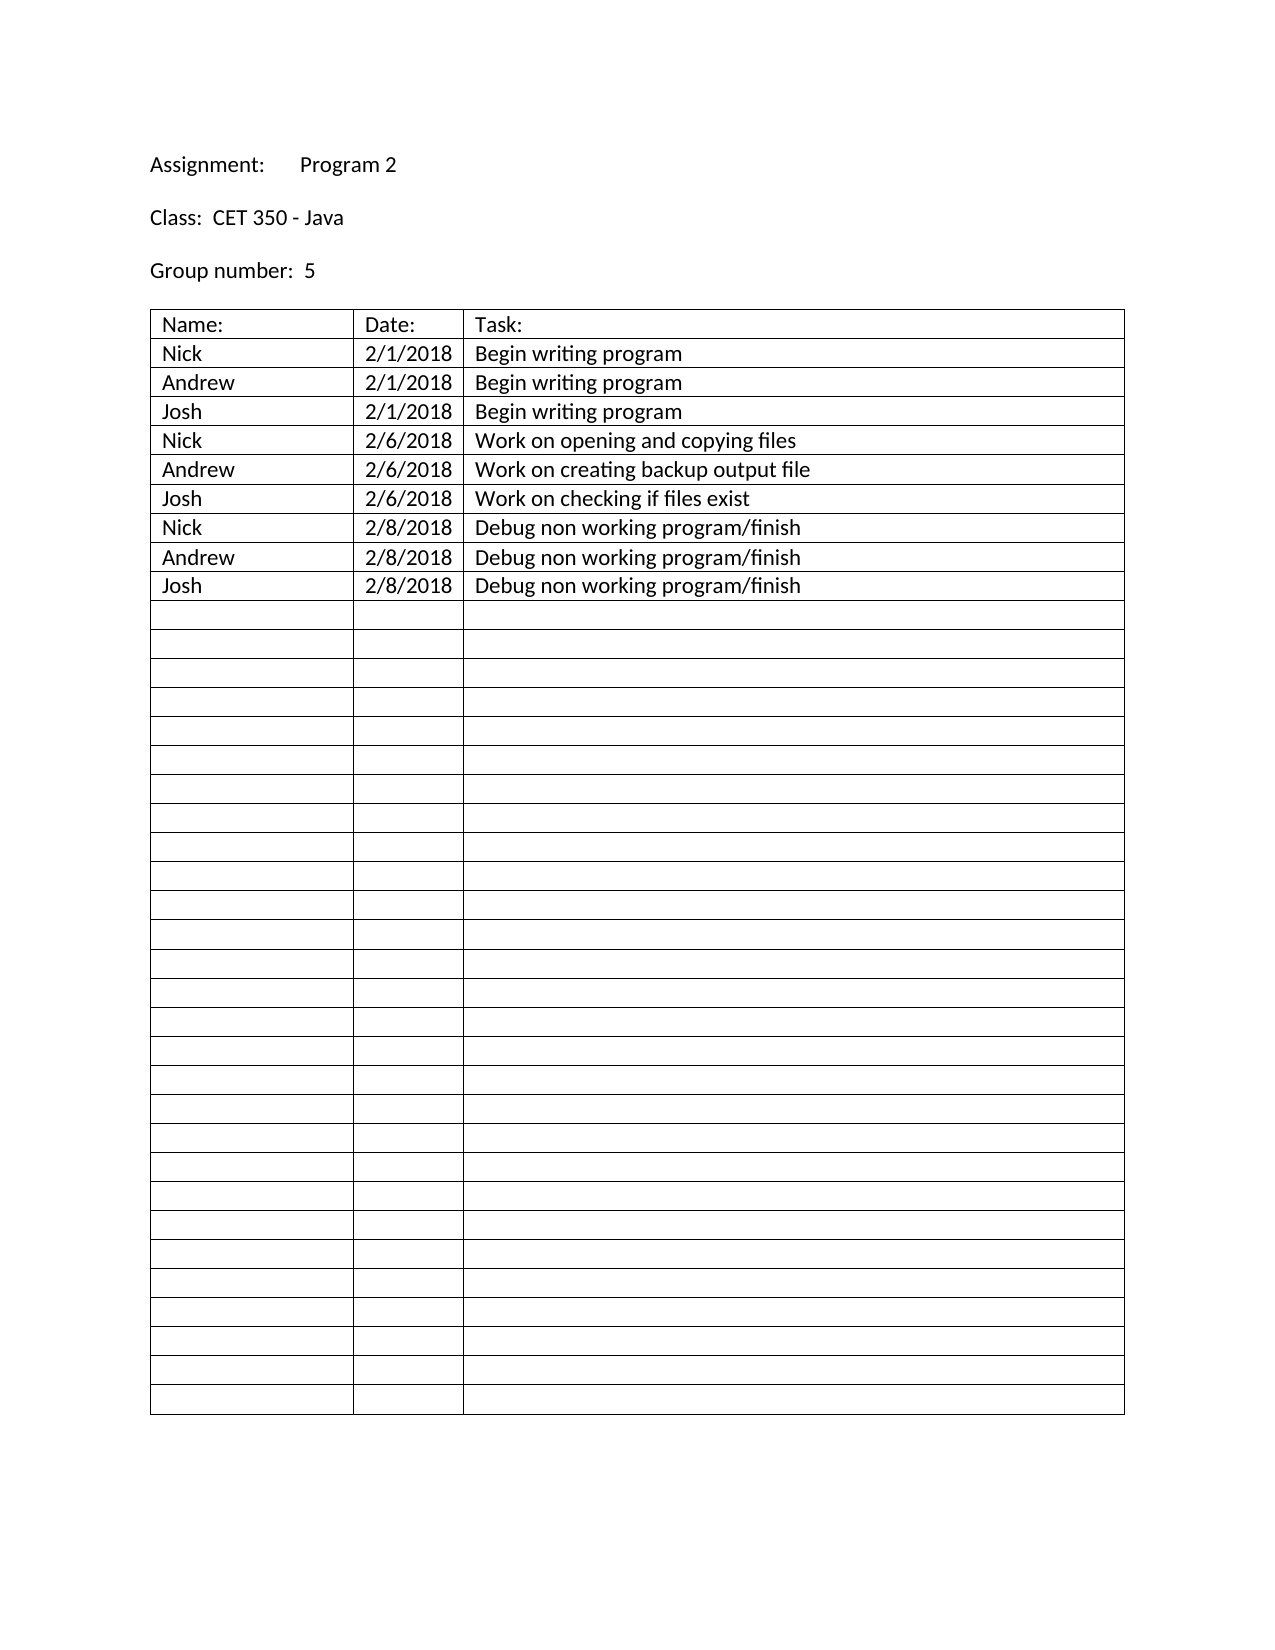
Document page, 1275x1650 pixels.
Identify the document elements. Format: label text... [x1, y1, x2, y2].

table_cell Begin writing program [464, 368, 1124, 396]
table_cell [464, 659, 1124, 687]
table_cell 2/1/2018 [354, 339, 463, 367]
table_cell [464, 1385, 1124, 1413]
table_cell [464, 891, 1124, 919]
table_cell [151, 1066, 353, 1094]
table_cell 2/6/2018 [354, 426, 463, 454]
table_cell [151, 775, 353, 803]
table_cell Debug non working program/finish [464, 572, 1124, 600]
table_cell [151, 1298, 353, 1326]
table_cell [354, 1269, 463, 1297]
table_cell [464, 746, 1124, 774]
table_cell [464, 979, 1124, 1007]
table_cell Andrew [151, 455, 353, 483]
table_cell [354, 920, 463, 948]
table_cell Josh [151, 485, 353, 512]
table_cell [464, 920, 1124, 948]
table_cell [151, 833, 353, 861]
table_cell 2/8/2018 [354, 572, 463, 600]
table_cell Begin writing program [464, 397, 1124, 425]
table_cell [354, 630, 463, 658]
table_cell [151, 862, 353, 890]
table_cell [354, 1008, 463, 1036]
table_cell [151, 1182, 353, 1210]
table_cell [464, 1095, 1124, 1123]
text Group number: 5 [150, 256, 1125, 284]
table_cell [464, 630, 1124, 658]
table_header Date: [354, 310, 463, 338]
table_cell [464, 804, 1124, 832]
table_cell [464, 1240, 1124, 1268]
table_cell [464, 1182, 1124, 1210]
table_cell Andrew [151, 543, 353, 571]
table_cell [354, 746, 463, 774]
table_cell [354, 833, 463, 861]
table_cell [151, 1008, 353, 1036]
table_cell [464, 1211, 1124, 1239]
table_cell [151, 1356, 353, 1384]
table_cell Debug non working program/finish [464, 514, 1124, 542]
table_cell 2/6/2018 [354, 485, 463, 512]
table_cell Nick [151, 339, 353, 367]
table_cell [354, 1298, 463, 1326]
table_cell [464, 1298, 1124, 1326]
table_cell [354, 1327, 463, 1355]
table_cell [464, 1066, 1124, 1094]
table_cell Work on opening and copying files [464, 426, 1124, 454]
table_cell Josh [151, 397, 353, 425]
table_cell [464, 1124, 1124, 1152]
table_cell [354, 979, 463, 1007]
table_cell [151, 717, 353, 745]
table_header Name: [151, 310, 353, 338]
table_cell [151, 601, 353, 629]
table_cell [151, 659, 353, 687]
table_cell [464, 1356, 1124, 1384]
table_cell [464, 950, 1124, 977]
table_cell [151, 1124, 353, 1152]
table_cell [151, 746, 353, 774]
table_cell 2/1/2018 [354, 368, 463, 396]
table_cell [151, 804, 353, 832]
table_cell [354, 688, 463, 716]
table_cell [151, 979, 353, 1007]
table_cell [151, 1269, 353, 1297]
table_cell [464, 862, 1124, 890]
table_cell [354, 862, 463, 890]
table_cell [151, 1095, 353, 1123]
table_cell [151, 630, 353, 658]
table_cell [151, 1153, 353, 1181]
table_cell [151, 920, 353, 948]
text Assignment: Program 2 [150, 150, 1125, 178]
table_cell [354, 1182, 463, 1210]
table_cell [354, 1356, 463, 1384]
table_cell [151, 1211, 353, 1239]
table_header Task: [464, 310, 1124, 338]
table_cell [464, 1269, 1124, 1297]
table_cell [151, 950, 353, 977]
table_cell Begin writing program [464, 339, 1124, 367]
table_cell [464, 688, 1124, 716]
table_cell 2/1/2018 [354, 397, 463, 425]
table_cell [354, 804, 463, 832]
table_cell [354, 891, 463, 919]
table_cell [464, 1327, 1124, 1355]
table_cell Debug non working program/finish [464, 543, 1124, 571]
table_cell [464, 775, 1124, 803]
table_cell [354, 1095, 463, 1123]
table_cell Work on checking if files exist [464, 485, 1124, 512]
table_cell [464, 1037, 1124, 1065]
table_cell Nick [151, 426, 353, 454]
table_cell [464, 1008, 1124, 1036]
table_cell [354, 601, 463, 629]
table_cell [151, 1240, 353, 1268]
table_cell [464, 1153, 1124, 1181]
table_cell [151, 891, 353, 919]
table_cell [354, 775, 463, 803]
table_cell [151, 1385, 353, 1413]
table_cell [464, 717, 1124, 745]
table_cell [354, 950, 463, 977]
table_cell [151, 1327, 353, 1355]
table_cell [464, 833, 1124, 861]
table_cell [354, 717, 463, 745]
table_cell [354, 1037, 463, 1065]
table_cell 2/8/2018 [354, 543, 463, 571]
table_cell [464, 601, 1124, 629]
table_cell [354, 1211, 463, 1239]
table_cell [354, 1240, 463, 1268]
table_cell Andrew [151, 368, 353, 396]
table_cell Work on creating backup output file [464, 455, 1124, 483]
table_cell [151, 1037, 353, 1065]
table_cell [354, 1124, 463, 1152]
table_cell 2/8/2018 [354, 514, 463, 542]
table_cell [354, 1385, 463, 1413]
table_cell [354, 659, 463, 687]
table_cell [151, 688, 353, 716]
table_cell Nick [151, 514, 353, 542]
text Class: CET 350 - Java [150, 203, 1125, 231]
table_cell Josh [151, 572, 353, 600]
table_cell [354, 1066, 463, 1094]
table_cell 2/6/2018 [354, 455, 463, 483]
table_cell [354, 1153, 463, 1181]
